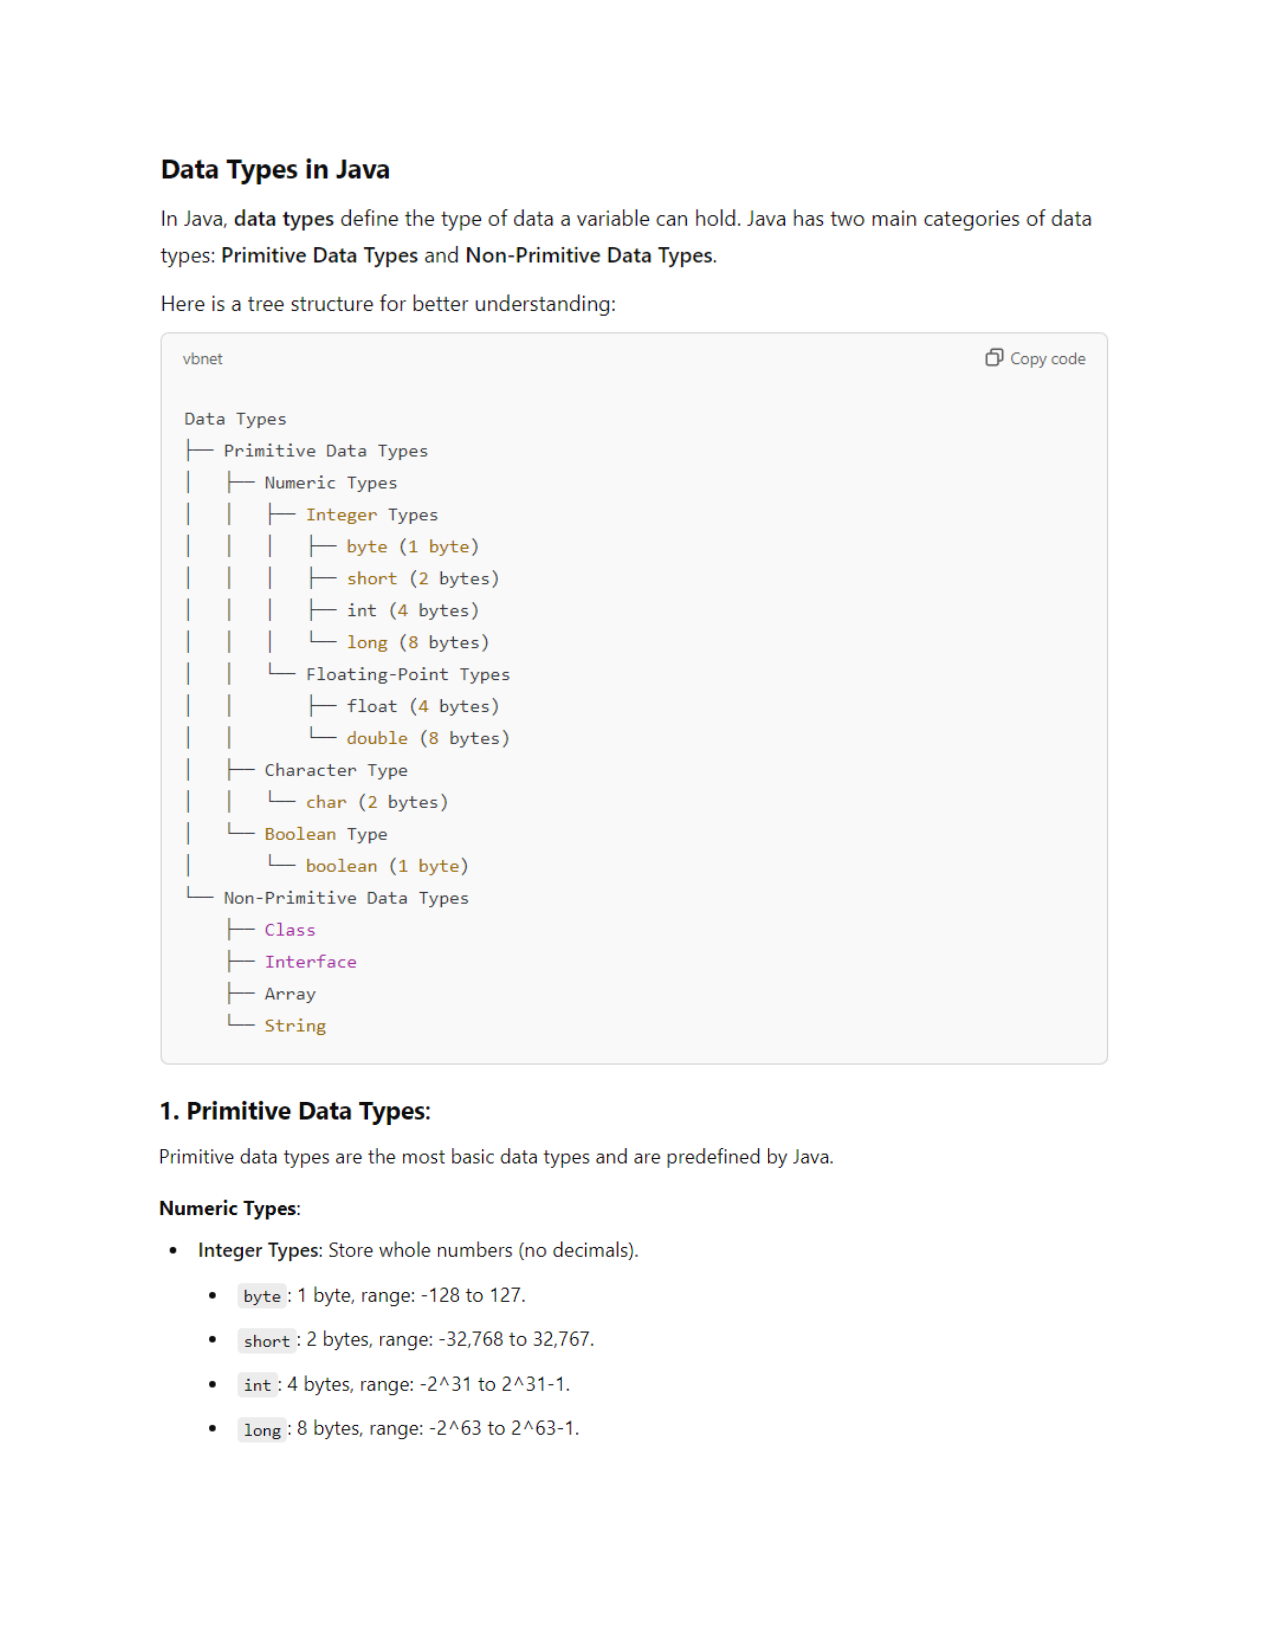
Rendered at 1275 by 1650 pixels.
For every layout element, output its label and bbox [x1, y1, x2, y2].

picture [150, 1091, 1077, 1449]
picture [150, 150, 1125, 1073]
